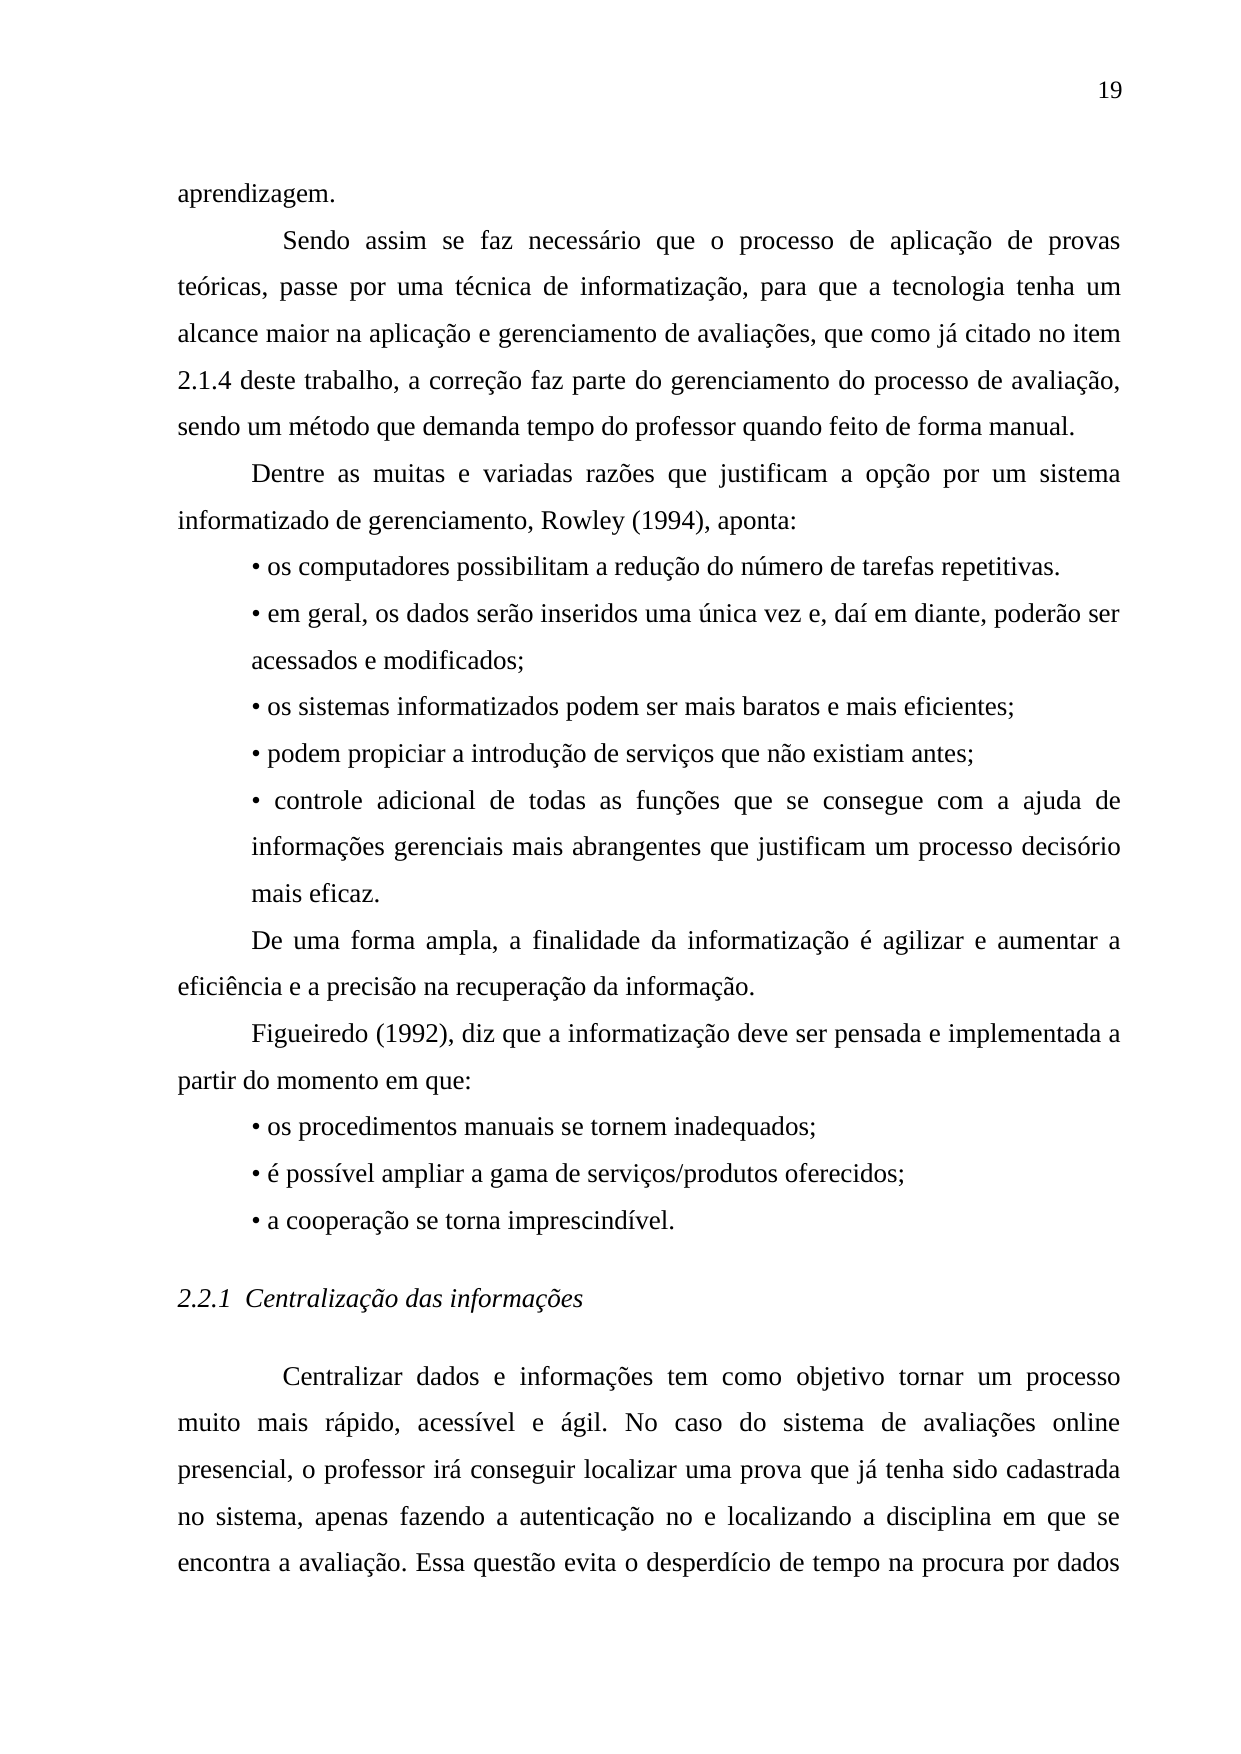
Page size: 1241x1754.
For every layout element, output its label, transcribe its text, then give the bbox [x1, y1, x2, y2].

text • controle adicional de todas as funções que se consegue com a ajuda de informações gerenciais mais abrangentes que justificam um processo decisório mais eficaz. [251, 784, 1122, 908]
text Centralização das informações [177, 1282, 1122, 1313]
text • os computadores possibilitam a redução do número de tarefas repetitivas. [177, 551, 1122, 582]
text • é possível ampliar a gama de serviços/produtos oferecidos; [177, 1157, 1122, 1188]
text • a cooperação se torna imprescindível. [177, 1204, 1122, 1235]
text • os sistemas informatizados podem ser mais baratos e mais eficientes; [177, 691, 1122, 722]
text Sendo assim se faz necessário que o processo de aplicação de provas teóricas, passe por uma técnica de informatização, para que a tecnologia tenha um alcance maior na aplicação e gerenciamento de avaliações, que como já citado no item 2.1.4 deste trabalho, a correção faz parte do gerenciamento do processo de avaliação, sendo um método que demanda tempo do professor quando feito de forma manual. [177, 224, 1122, 442]
text De uma forma ampla, a finalidade da informatização é agilizar e aumentar a eficiência e a precisão na recuperação da informação. [177, 924, 1122, 1002]
text • podem propiciar a introdução de serviços que não existiam antes; [177, 737, 1122, 768]
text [177, 177, 1122, 208]
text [177, 1360, 1122, 1577]
text • em geral, os dados serão inseridos uma única vez e, daí em diante, poderão ser acessados e modificados; [251, 597, 1122, 675]
text • os procedimentos manuais se tornem inadequados; [177, 1111, 1122, 1142]
text Figueiredo (1992), diz que a informatização deve ser pensada e implementada a partir do momento em que: [177, 1017, 1122, 1095]
text Dentre as muitas e variadas razões que justificam a opção por um sistema informatizado de gerenciamento, Rowley (1994), aponta: [177, 457, 1122, 535]
